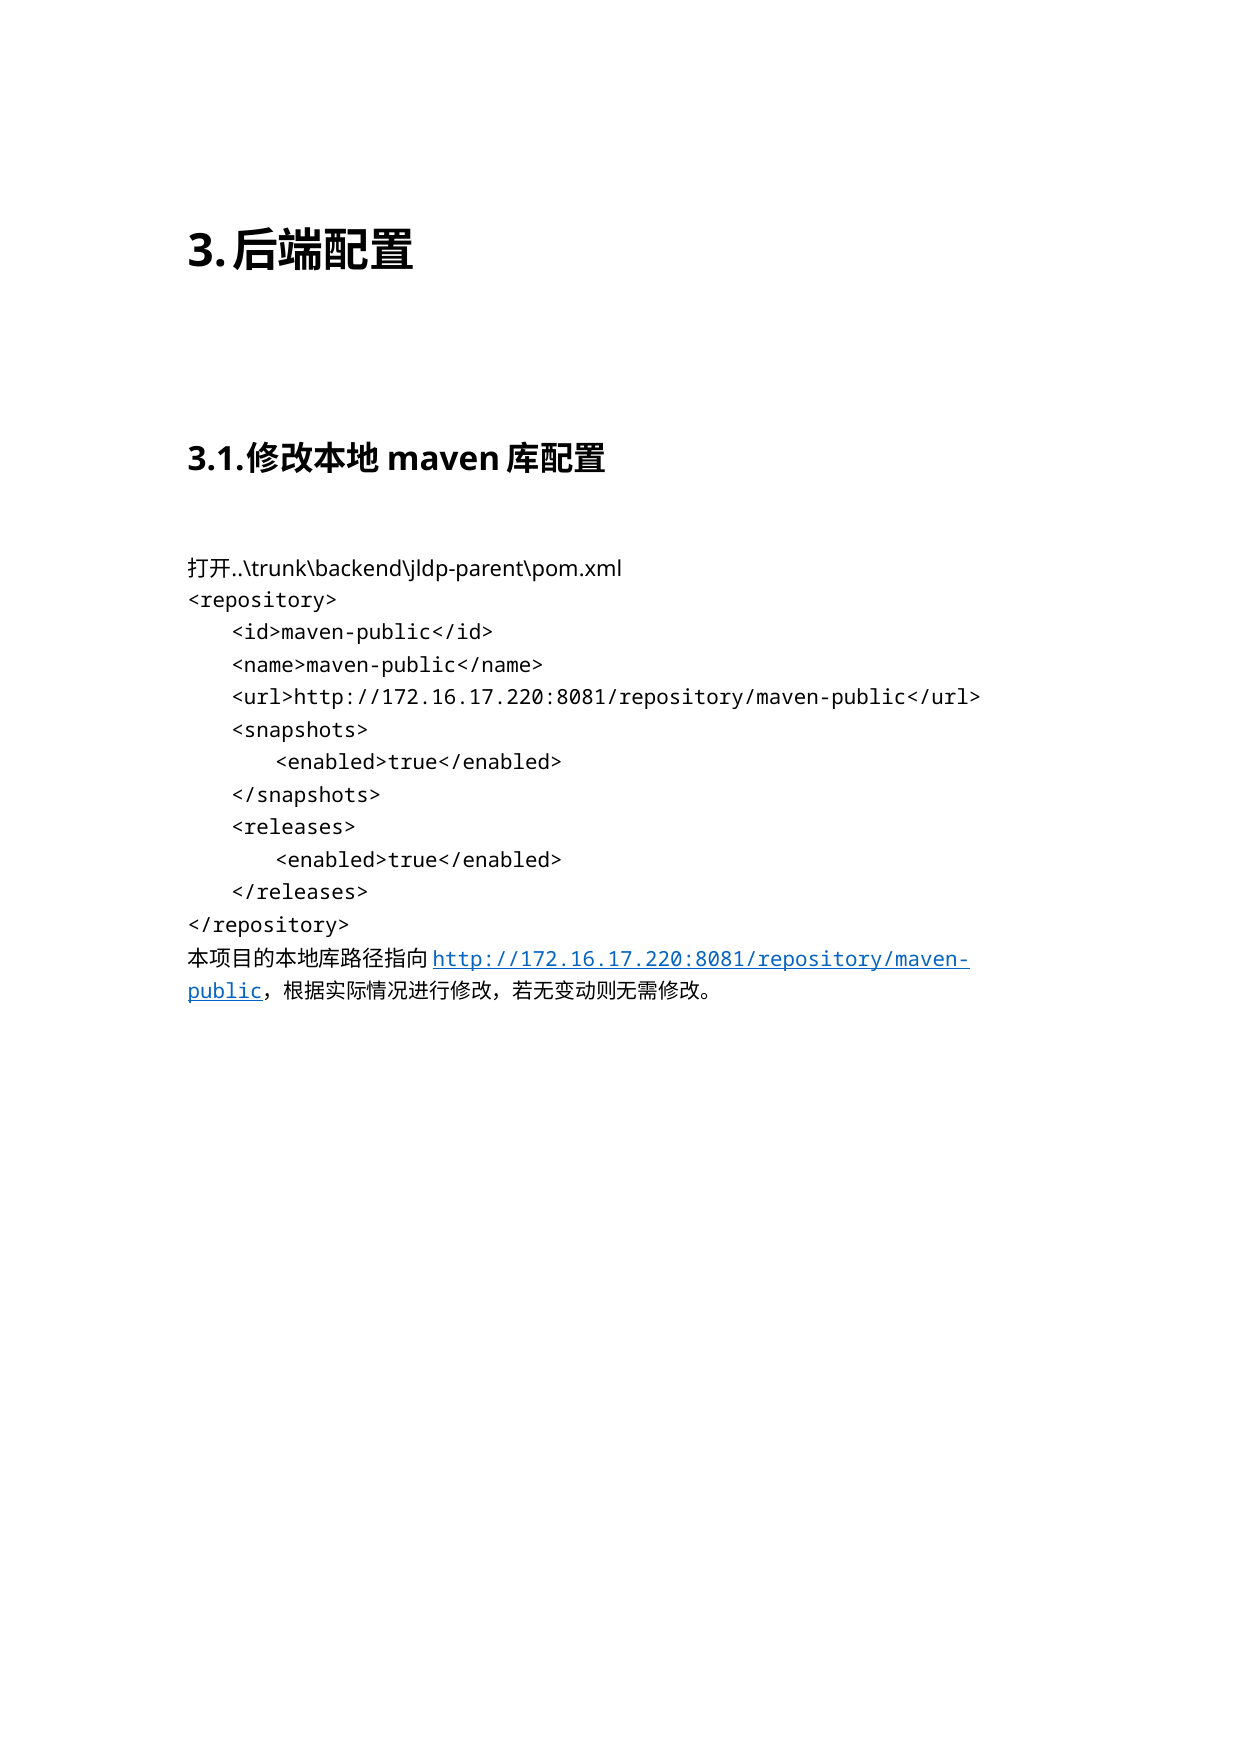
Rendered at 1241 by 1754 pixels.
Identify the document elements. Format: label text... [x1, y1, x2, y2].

text <repository> [187, 583, 1053, 615]
text <enabled>true</enabled> [187, 843, 1053, 875]
text <url>http://172.16.17.220:8081/repository/maven-public</url> [187, 680, 1053, 713]
text <enabled>true</enabled> [187, 745, 1053, 778]
text <name>maven-public</name> [187, 648, 1053, 680]
text 本项目的本地库路径指向http://172.16.17.220:8081/repository/maven-public，根据实际情况进行修改，若无变动则无需修改。 [187, 940, 1053, 1005]
text </releases> [187, 875, 1053, 908]
subtitle 后端配置 [187, 197, 1053, 295]
text </snapshots> [187, 778, 1053, 810]
subtitle 修改本地maven库配置 [187, 423, 1053, 488]
text <snapshots> [187, 713, 1053, 745]
text <releases> [187, 810, 1053, 843]
text 打开..\trunk\backend\jldp-parent\pom.xml [187, 550, 1053, 583]
text </repository> [187, 908, 1053, 940]
text <id>maven-public</id> [187, 615, 1053, 648]
